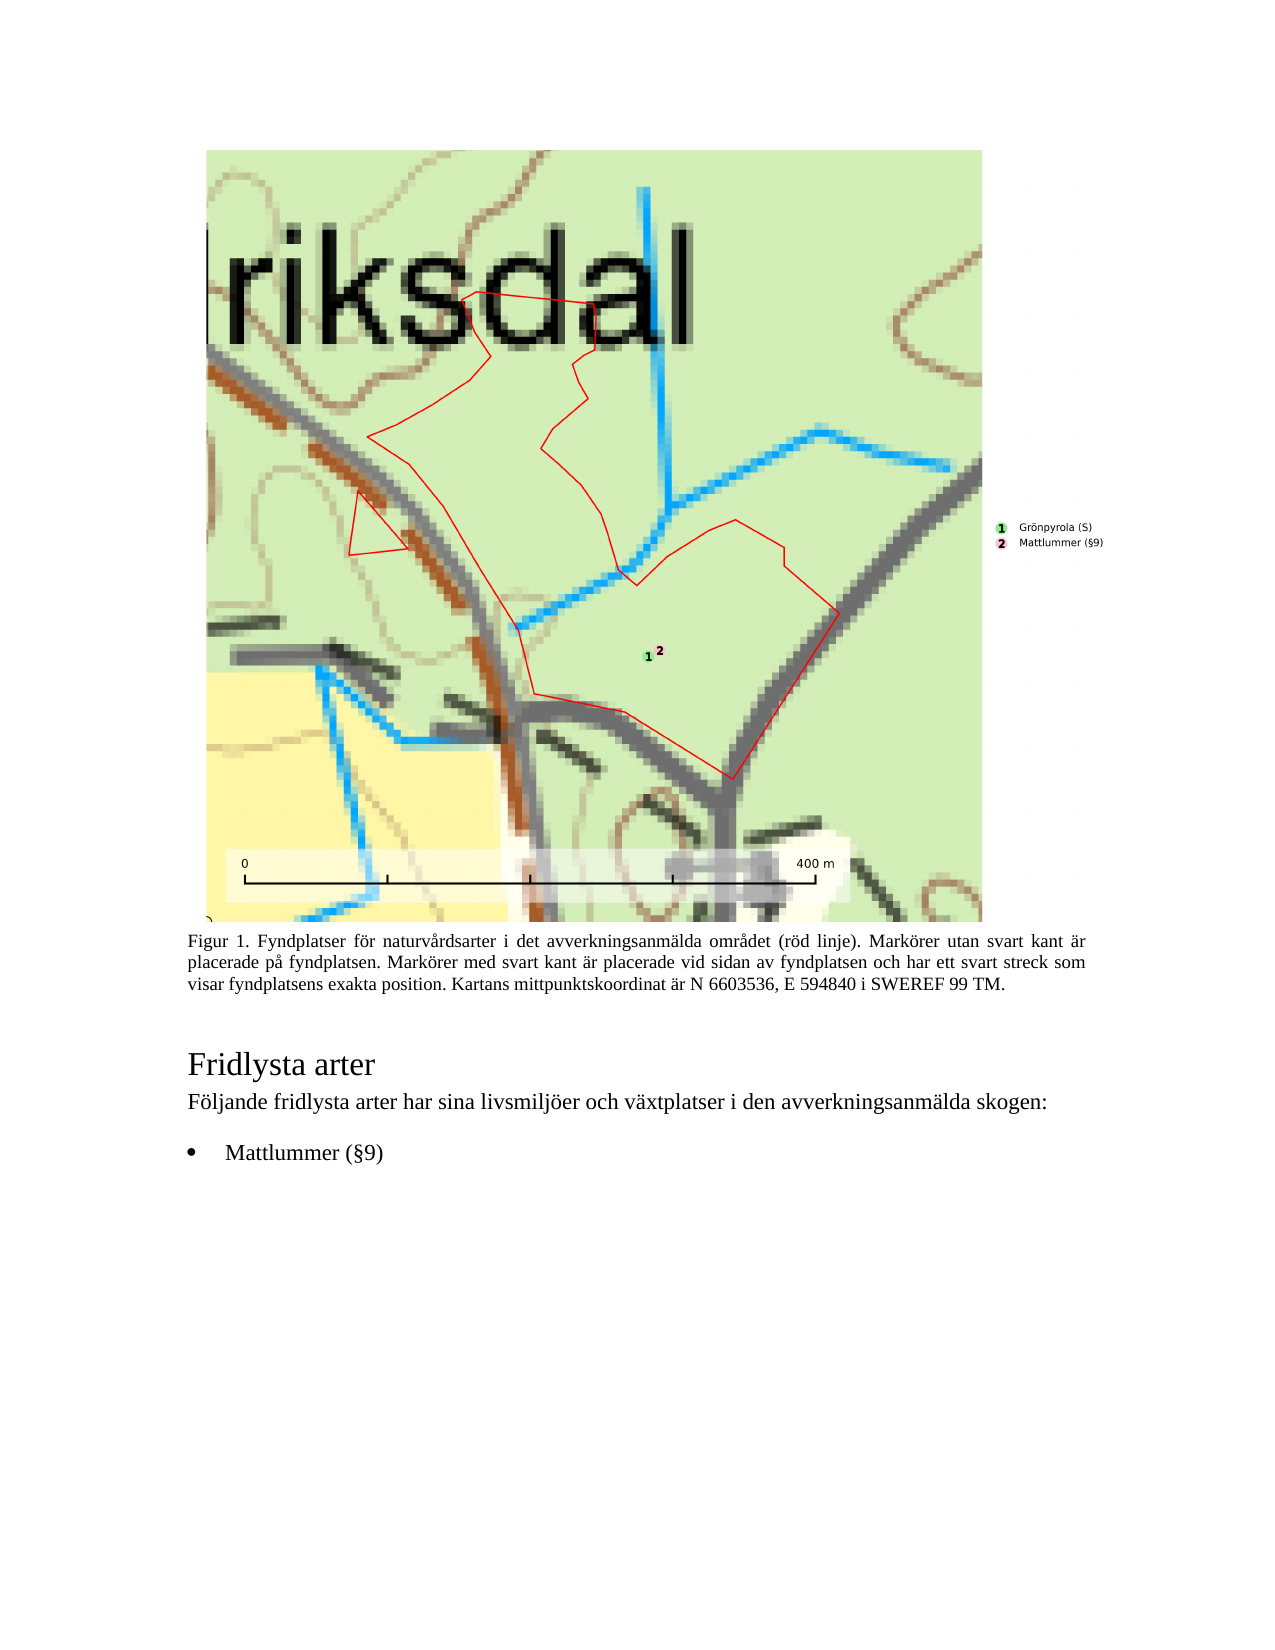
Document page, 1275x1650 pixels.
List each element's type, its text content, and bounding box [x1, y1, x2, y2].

list Mattlummer (§9) [187, 1139, 1087, 1166]
picture [206, 150, 1107, 922]
subtitle Fridlysta arter [187, 1044, 1087, 1082]
text Figur 1. Fyndplatser för naturvårdsarter i det avverkningsanmälda området (röd linje). Markörer utan svart kant är placerade på fyndplatsen. Markörer med svart kant är placerade vid sidan av fyndplatsen och har ett svart streck som visar fyndplatsens exakta position. Kartans mittpunktskoordinat är N 6603536, E 594840 i SWEREF 99 TM. [187, 929, 1087, 994]
text Följande fridlysta arter har sina livsmiljöer och växtplatser i den avverkningsanmälda skogen: [187, 1088, 1087, 1114]
